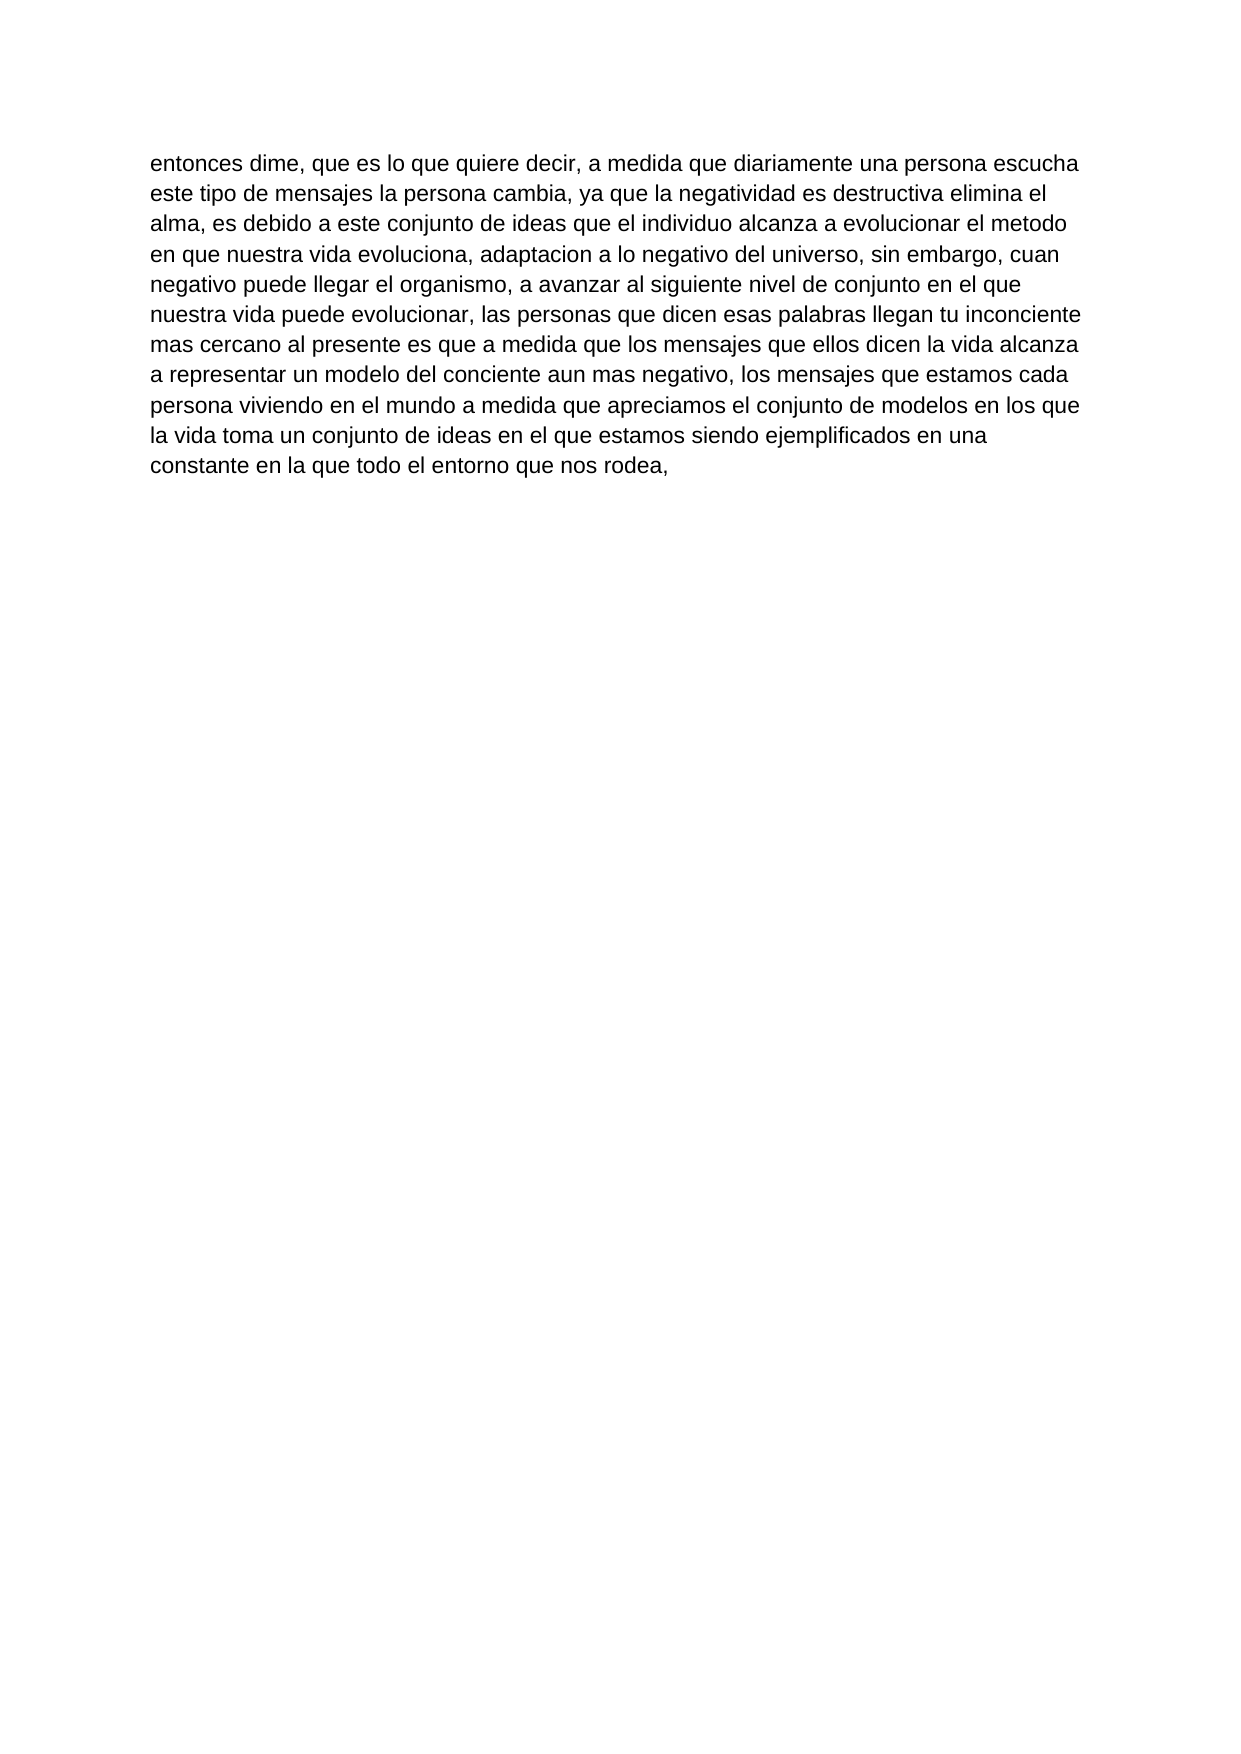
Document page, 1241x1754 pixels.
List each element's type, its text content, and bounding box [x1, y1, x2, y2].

text entonces dime, que es lo que quiere decir, a medida que diariamente una persona escucha este tipo de mensajes la persona cambia, ya que la negatividad es destructiva elimina el alma, es debido a este conjunto de ideas que el individuo alcanza a evolucionar el metodo en que nuestra vida evoluciona, adaptacion a lo negativo del universo, sin embargo, cuan negativo puede llegar el organismo, a avanzar al siguiente nivel de conjunto en el que nuestra vida puede evolucionar, las personas que dicen esas palabras llegan tu inconciente mas cercano al presente es que a medida que los mensajes que ellos dicen la vida alcanza a representar un modelo del conciente aun mas negativo, los mensajes que estamos cada persona viviendo en el mundo a medida que apreciamos el conjunto de modelos en los que la vida toma un conjunto de ideas en el que estamos siendo ejemplificados en una constante en la que todo el entorno que nos rodea, [150, 150, 1090, 478]
